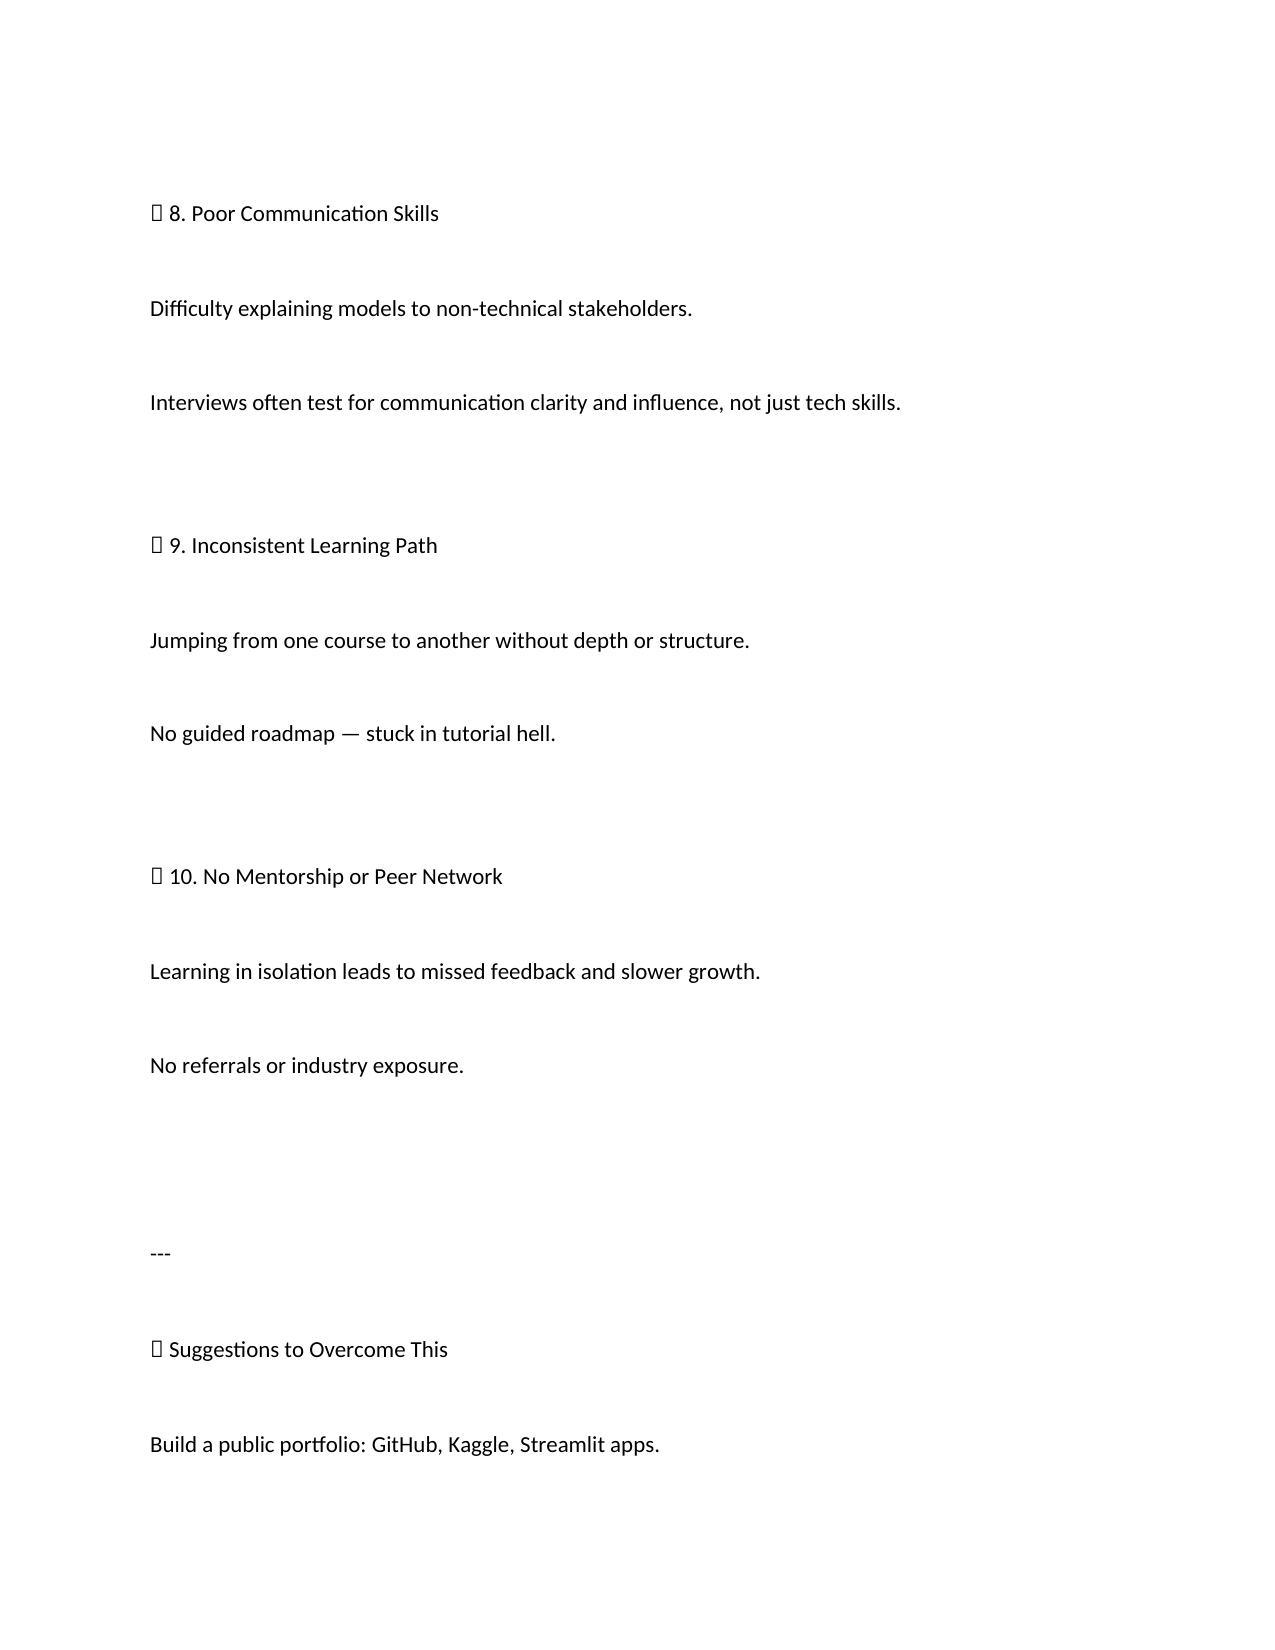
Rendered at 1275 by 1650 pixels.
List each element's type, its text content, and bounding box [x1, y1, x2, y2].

text 🔹 10. No Mentorship or Peer Network [150, 860, 1125, 891]
text Jumping from one course to another without depth or structure. [150, 626, 1125, 654]
text 🔹 9. Inconsistent Learning Path [150, 528, 1125, 560]
text --- [150, 1239, 1125, 1267]
text ✅ Suggestions to Overcome This [150, 1332, 1125, 1364]
text Learning in isolation leads to missed feedback and slower growth. [150, 957, 1125, 986]
text Build a public portfolio: GitHub, Kaggle, Streamlit apps. [150, 1430, 1125, 1458]
text No guided roadmap — stuck in tutorial hell. [150, 719, 1125, 748]
text Difficulty explaining models to non-technical stakeholders. [150, 294, 1125, 322]
text 🔹 8. Poor Communication Skills [150, 197, 1125, 228]
text Interviews often test for communication clarity and influence, not just tech skills. [150, 388, 1125, 416]
text No referrals or industry exposure. [150, 1051, 1125, 1079]
